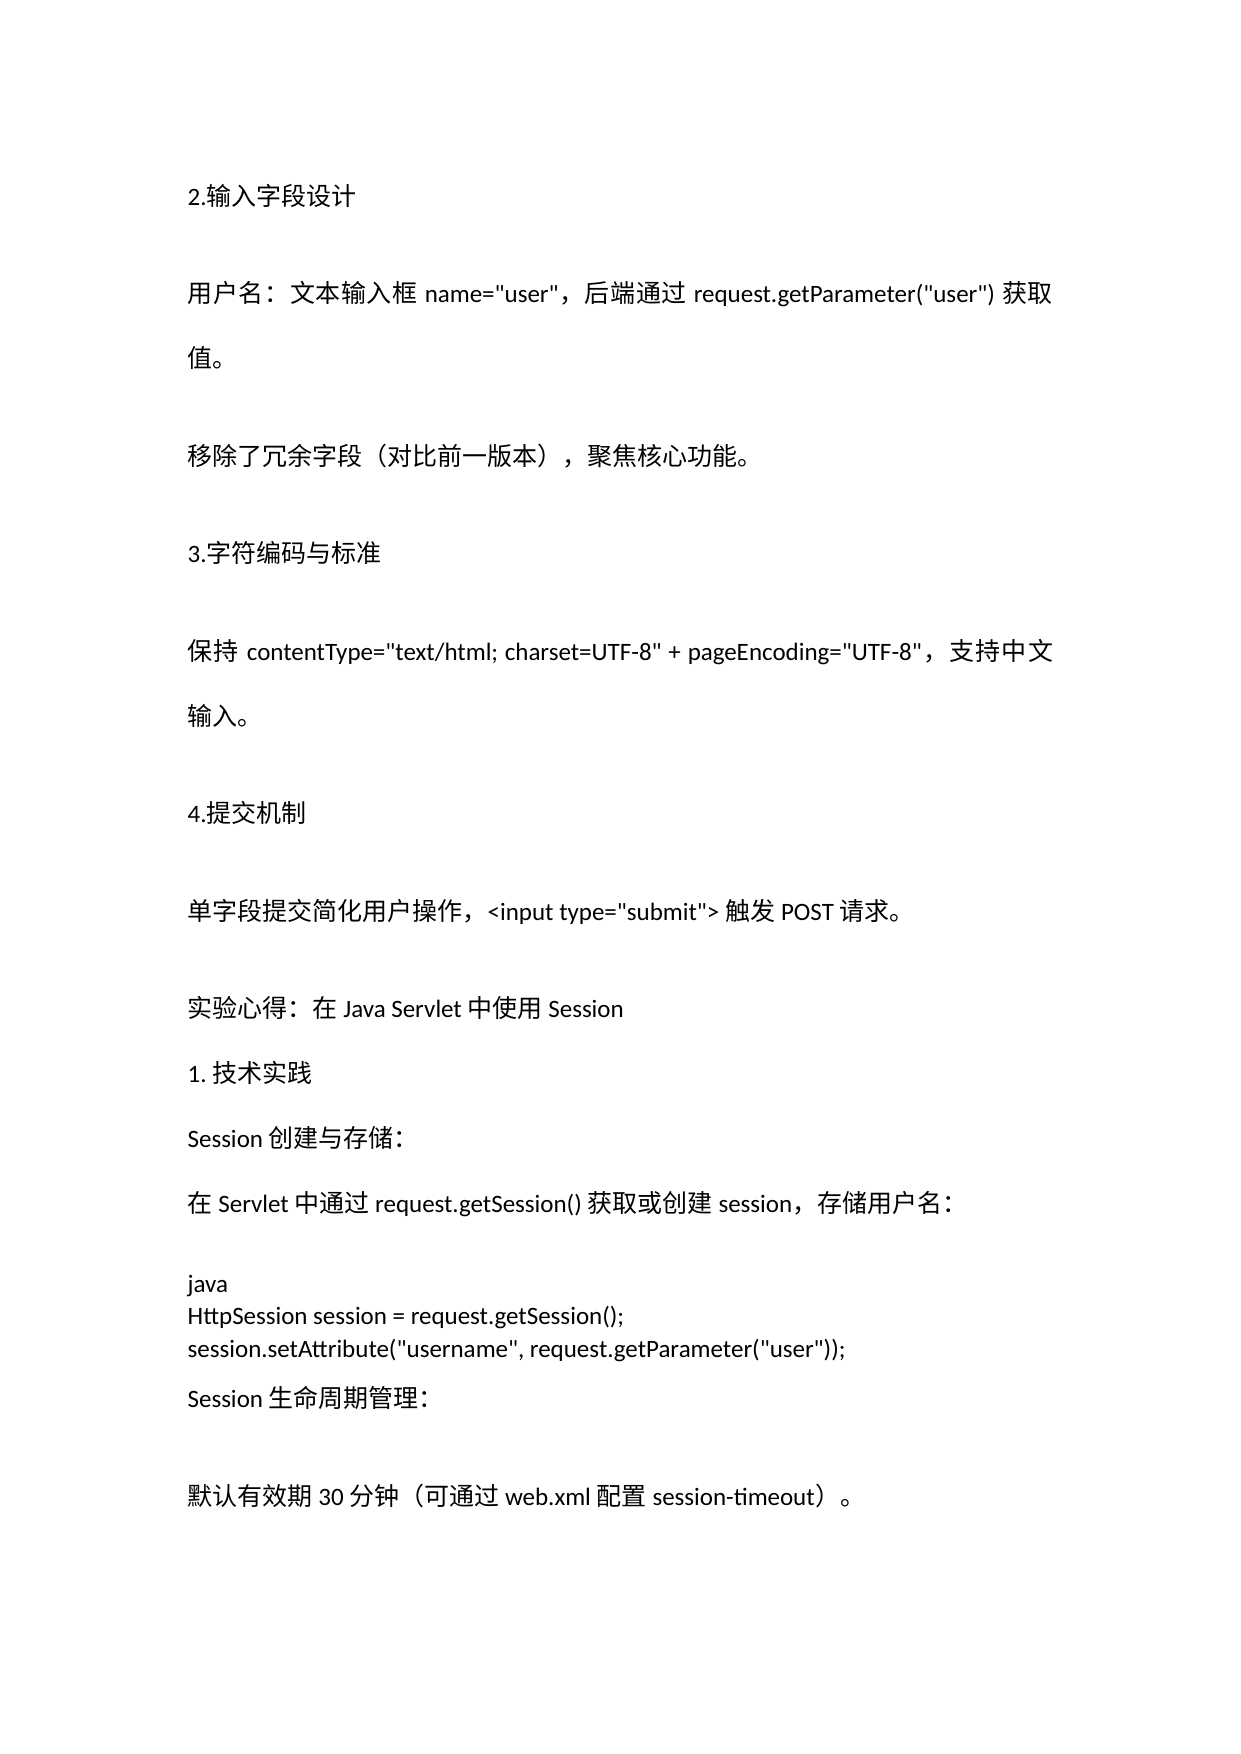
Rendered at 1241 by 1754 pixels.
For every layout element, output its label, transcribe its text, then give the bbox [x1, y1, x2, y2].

text 用户名：文本输入框 name="user"，后端通过 request.getParameter("user") 获取值。 [187, 259, 1053, 389]
text 实验心得：在 Java Servlet 中使用 Session [187, 974, 1053, 1039]
text 4.提交机制 [187, 779, 1053, 844]
text 1. 技术实践 [187, 1039, 1053, 1104]
text 2.输入字段设计 [187, 162, 1053, 227]
text 保持 contentType="text/html; charset=UTF-8" + pageEncoding="UTF-8"，支持中文输入。 [187, 617, 1053, 747]
text Session 生命周期管理： [187, 1364, 1053, 1429]
text HttpSession session = request.getSession(); [187, 1299, 1053, 1332]
text session.setAttribute("username", request.getParameter("user")); [187, 1332, 1053, 1364]
text 在 Servlet 中通过 request.getSession() 获取或创建 session，存储用户名： [187, 1169, 1053, 1234]
text 3.字符编码与标准 [187, 519, 1053, 584]
text 移除了冗余字段（对比前一版本），聚焦核心功能。 [187, 422, 1053, 487]
text 默认有效期 30 分钟（可通过 web.xml 配置 session-timeout）。 [187, 1462, 1053, 1527]
text Session 创建与存储： [187, 1104, 1053, 1169]
text java [187, 1267, 1053, 1299]
text 单字段提交简化用户操作，<input type="submit"> 触发 POST 请求。 [187, 877, 1053, 942]
